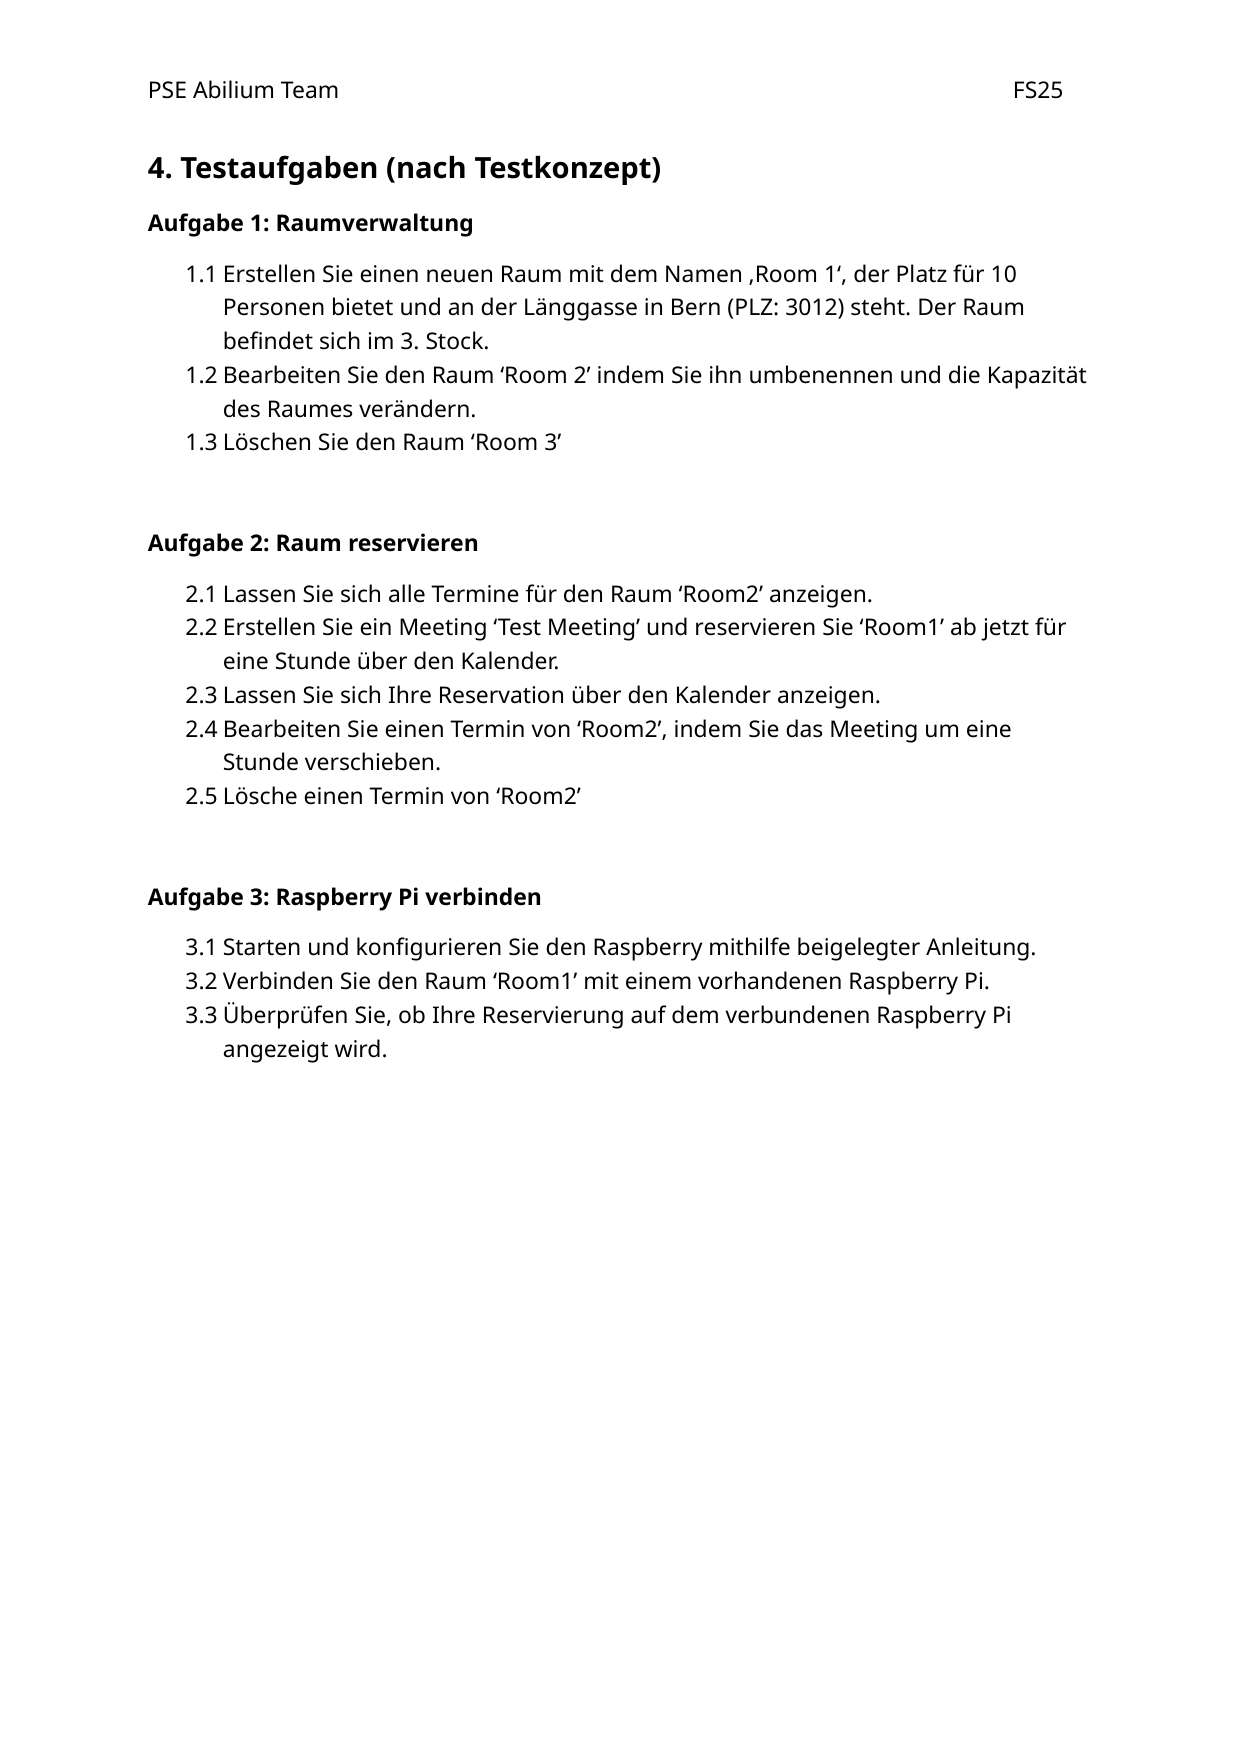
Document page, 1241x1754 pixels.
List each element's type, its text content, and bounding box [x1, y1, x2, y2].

list Bearbeiten Sie den Raum ‘Room 2’ indem Sie ihn umbenennen und die Kapazität des Raumes verändern. [185, 359, 1092, 424]
text Aufgabe 1: Raumverwaltung [148, 207, 1092, 238]
text Aufgabe 2: Raum reservieren [148, 527, 1092, 558]
list Lassen Sie sich alle Termine für den Raum ‘Room2’ anzeigen. [185, 578, 1092, 609]
list Erstellen Sie ein Meeting ‘Test Meeting’ und reservieren Sie ‘Room1’ ab jetzt für eine Stunde über den Kalender. [185, 611, 1092, 676]
list Überprüfen Sie, ob Ihre Reservierung auf dem verbundenen Raspberry Pi angezeigt wird. [185, 999, 1092, 1064]
list Bearbeiten Sie einen Termin von ‘Room2’, indem Sie das Meeting um eine Stunde verschieben. [185, 713, 1092, 778]
text 4. Testaufgaben (nach Testkonzept) [148, 148, 1092, 187]
list Erstellen Sie einen neuen Raum mit dem Namen ‚Room 1‘, der Platz für 10 Personen bietet und an der Länggasse in Bern (PLZ: 3012) steht. Der Raum befindet sich im 3. Stock. [185, 258, 1092, 356]
list Lassen Sie sich Ihre Reservation über den Kalender anzeigen. [185, 679, 1092, 710]
list Lösche einen Termin von ‘Room2’ [185, 780, 1092, 811]
text Aufgabe 3: Raspberry Pi verbinden [148, 881, 1092, 912]
list Starten und konfigurieren Sie den Raspberry mithilfe beigelegter Anleitung. [185, 931, 1092, 963]
list Löschen Sie den Raum ‘Room 3’ [185, 426, 1092, 458]
list Verbinden Sie den Raum ‘Room1’ mit einem vorhandenen Raspberry Pi. [185, 965, 1092, 996]
